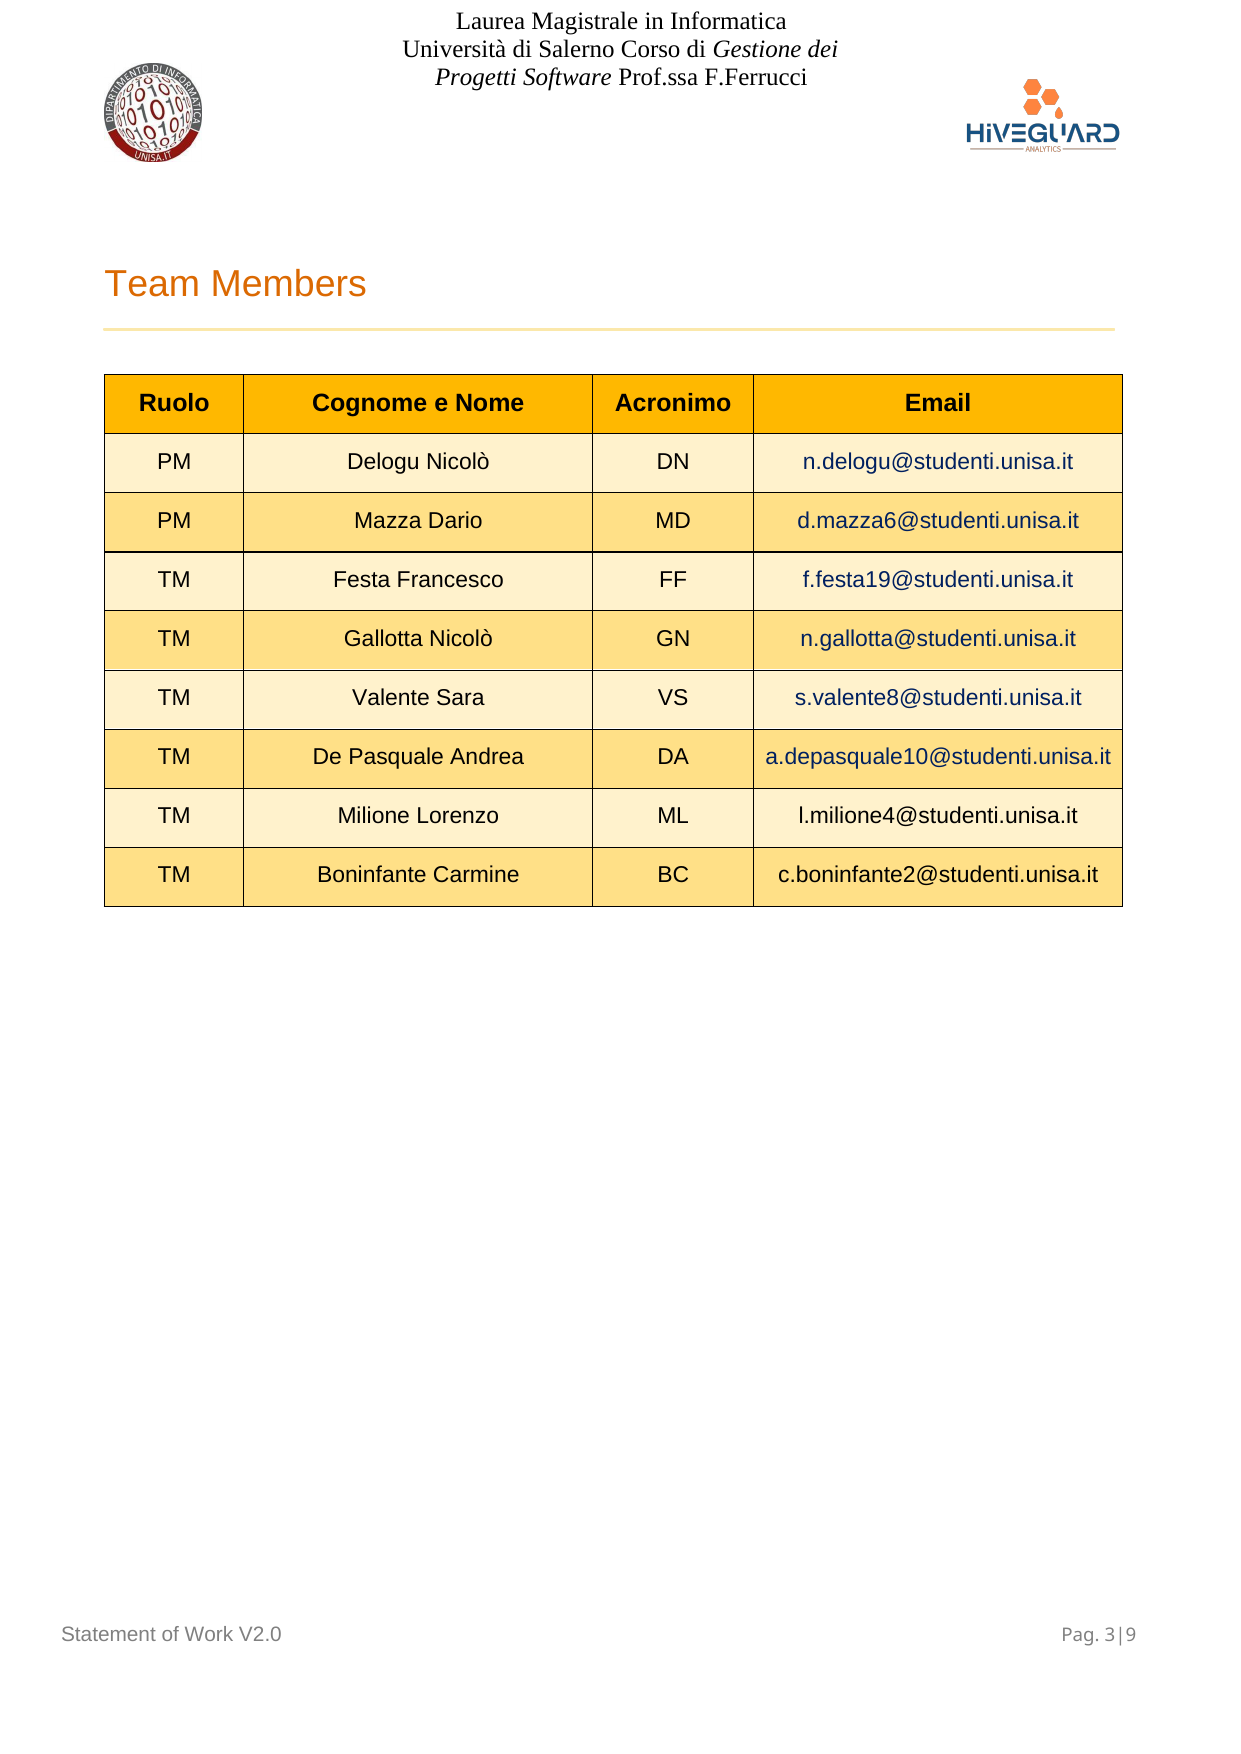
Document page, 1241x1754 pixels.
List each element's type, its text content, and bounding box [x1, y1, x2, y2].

table_cell d.mazza6@studenti.unisa.it [754, 493, 1122, 551]
table_cell TM [105, 671, 243, 728]
table_cell DA [593, 730, 753, 788]
table_cell TM [105, 553, 243, 610]
table_cell TM [105, 730, 243, 788]
text Team Members [104, 261, 1136, 304]
table_cell a.depasquale10@studenti.unisa.it [754, 730, 1122, 788]
table_cell TM [105, 611, 243, 669]
table_cell Festa Francesco [244, 553, 592, 610]
table_header Cognome e Nome [244, 375, 592, 433]
table_header Acronimo [593, 375, 753, 433]
table_cell PM [105, 434, 243, 492]
table_header Ruolo [105, 375, 243, 433]
table_cell Milione Lorenzo [244, 789, 592, 847]
table_cell DN [593, 434, 753, 492]
table_cell Valente Sara [244, 671, 592, 728]
table_cell MD [593, 493, 753, 551]
table_cell TM [105, 789, 243, 847]
table_cell Gallotta Nicolò [244, 611, 592, 669]
table_cell s.valente8@studenti.unisa.it [754, 671, 1122, 728]
table_cell ML [593, 789, 753, 847]
table_cell GN [593, 611, 753, 669]
table_cell VS [593, 671, 753, 728]
table_cell TM [105, 848, 243, 906]
table_cell Delogu Nicolò [244, 434, 592, 492]
table_cell c.boninfante2@studenti.unisa.it [754, 848, 1122, 906]
table_cell Boninfante Carmine [244, 848, 592, 906]
table_cell n.gallotta@studenti.unisa.it [754, 611, 1122, 669]
table_cell De Pasquale Andrea [244, 730, 592, 788]
table_cell Mazza Dario [244, 493, 592, 551]
table_cell PM [105, 493, 243, 551]
table_cell n.delogu@studenti.unisa.it [754, 434, 1122, 492]
table_header Email [754, 375, 1122, 433]
table_cell l.milione4@studenti.unisa.it [754, 789, 1122, 847]
table_cell BC [593, 848, 753, 906]
table_cell FF [593, 553, 753, 610]
picture [104, 63, 202, 162]
picture [958, 70, 1128, 158]
table_cell f.festa19@studenti.unisa.it [754, 553, 1122, 610]
